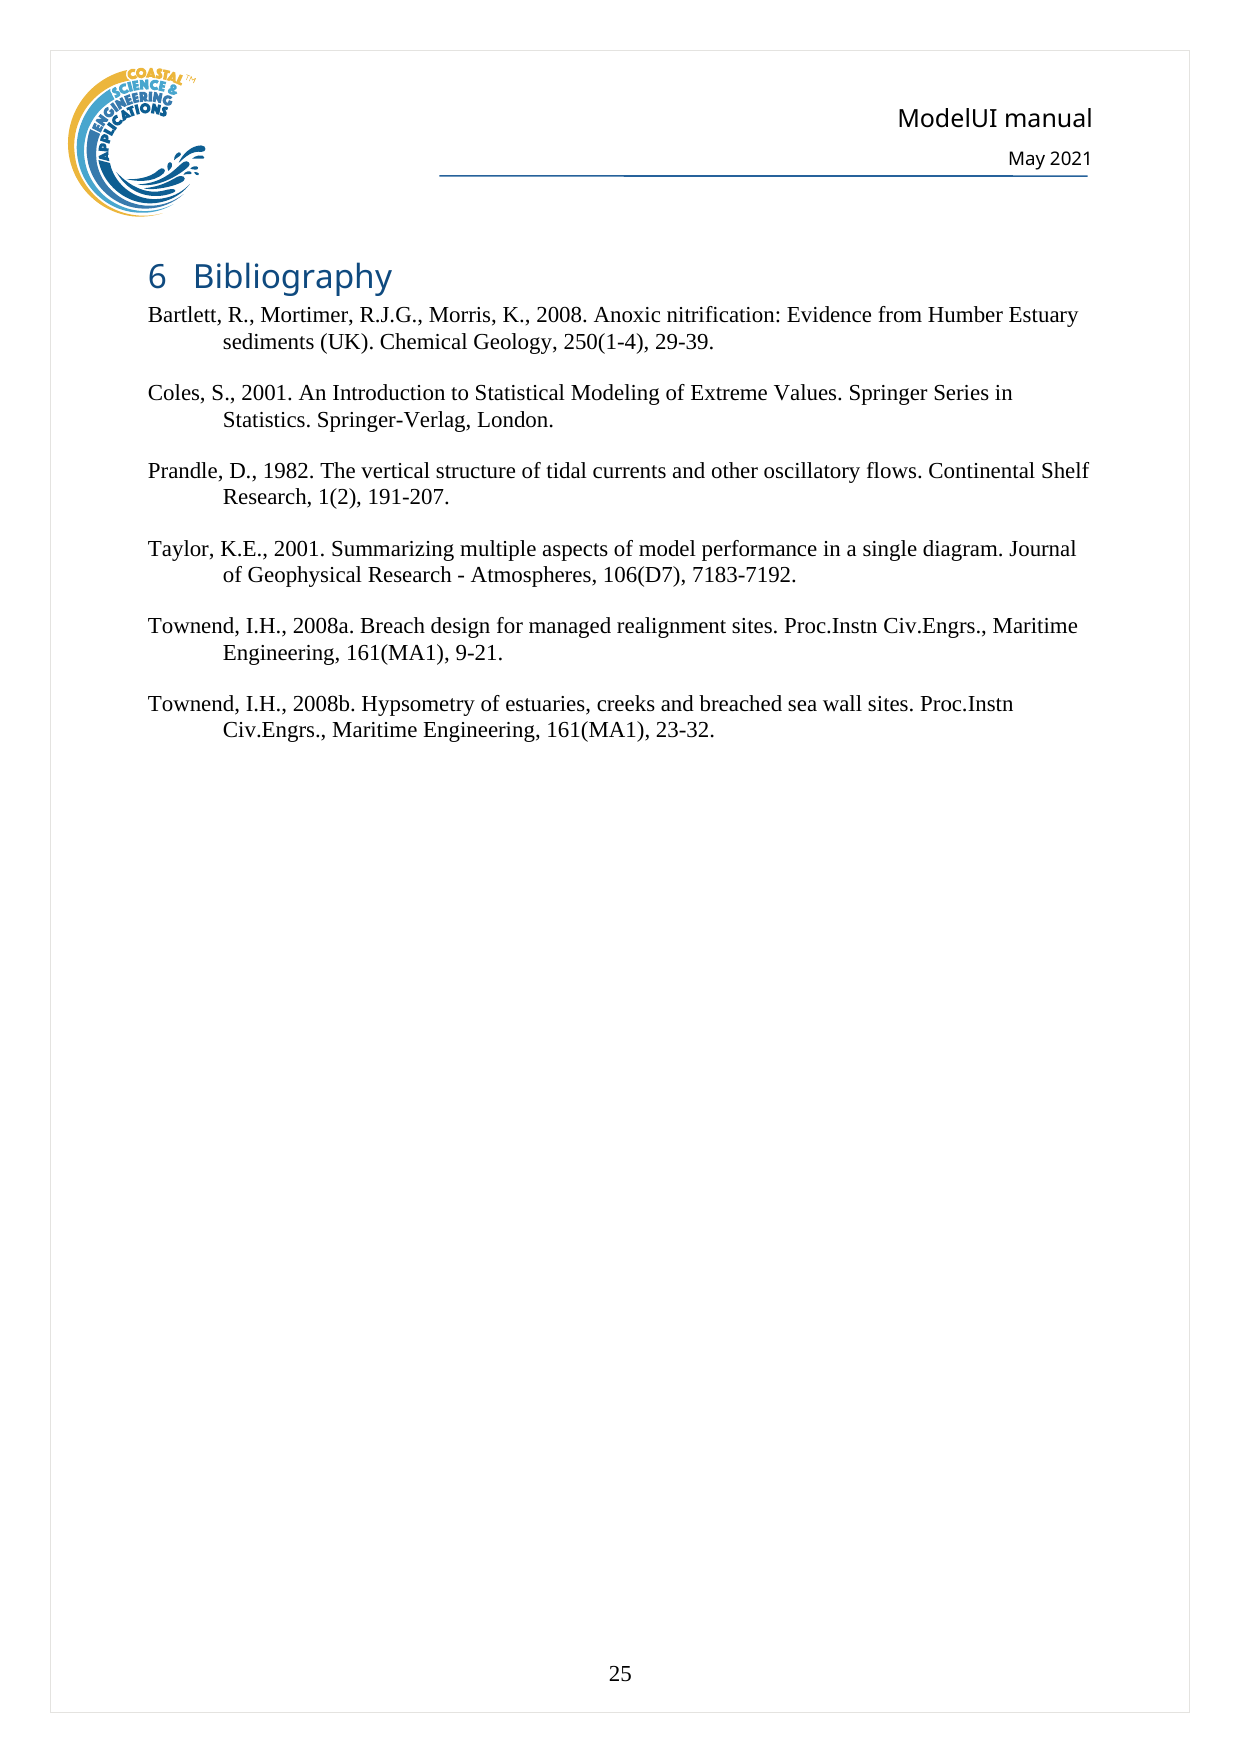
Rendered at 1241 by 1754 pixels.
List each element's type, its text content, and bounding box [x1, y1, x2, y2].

text Townend, I.H., 2008b. Hypsometry of estuaries, creeks and breached sea wall sites. Proc.Instn Civ.Engrs., Maritime Engineering, 161(MA1), 23-32. [148, 690, 1093, 743]
text Coles, S., 2001. An Introduction to Statistical Modeling of Extreme Values. Springer Series in Statistics. Springer-Verlag, London. [148, 379, 1093, 432]
subtitle Bibliography [148, 253, 1093, 298]
text Prandle, D., 1982. The vertical structure of tidal currents and other oscillatory flows. Continental Shelf Research, 1(2), 191-207. [148, 457, 1093, 510]
text Bartlett, R., Mortimer, R.J.G., Morris, K., 2008. Anoxic nitrification: Evidence from Humber Estuary sediments (UK). Chemical Geology, 250(1-4), 29-39. [148, 302, 1093, 354]
text Taylor, K.E., 2001. Summarizing multiple aspects of model performance in a single diagram. Journal of Geophysical Research - Atmospheres, 106(D7), 7183-7192. [148, 535, 1093, 587]
text Townend, I.H., 2008a. Breach design for managed realignment sites. Proc.Instn Civ.Engrs., Maritime Engineering, 161(MA1), 9-21. [148, 612, 1093, 665]
